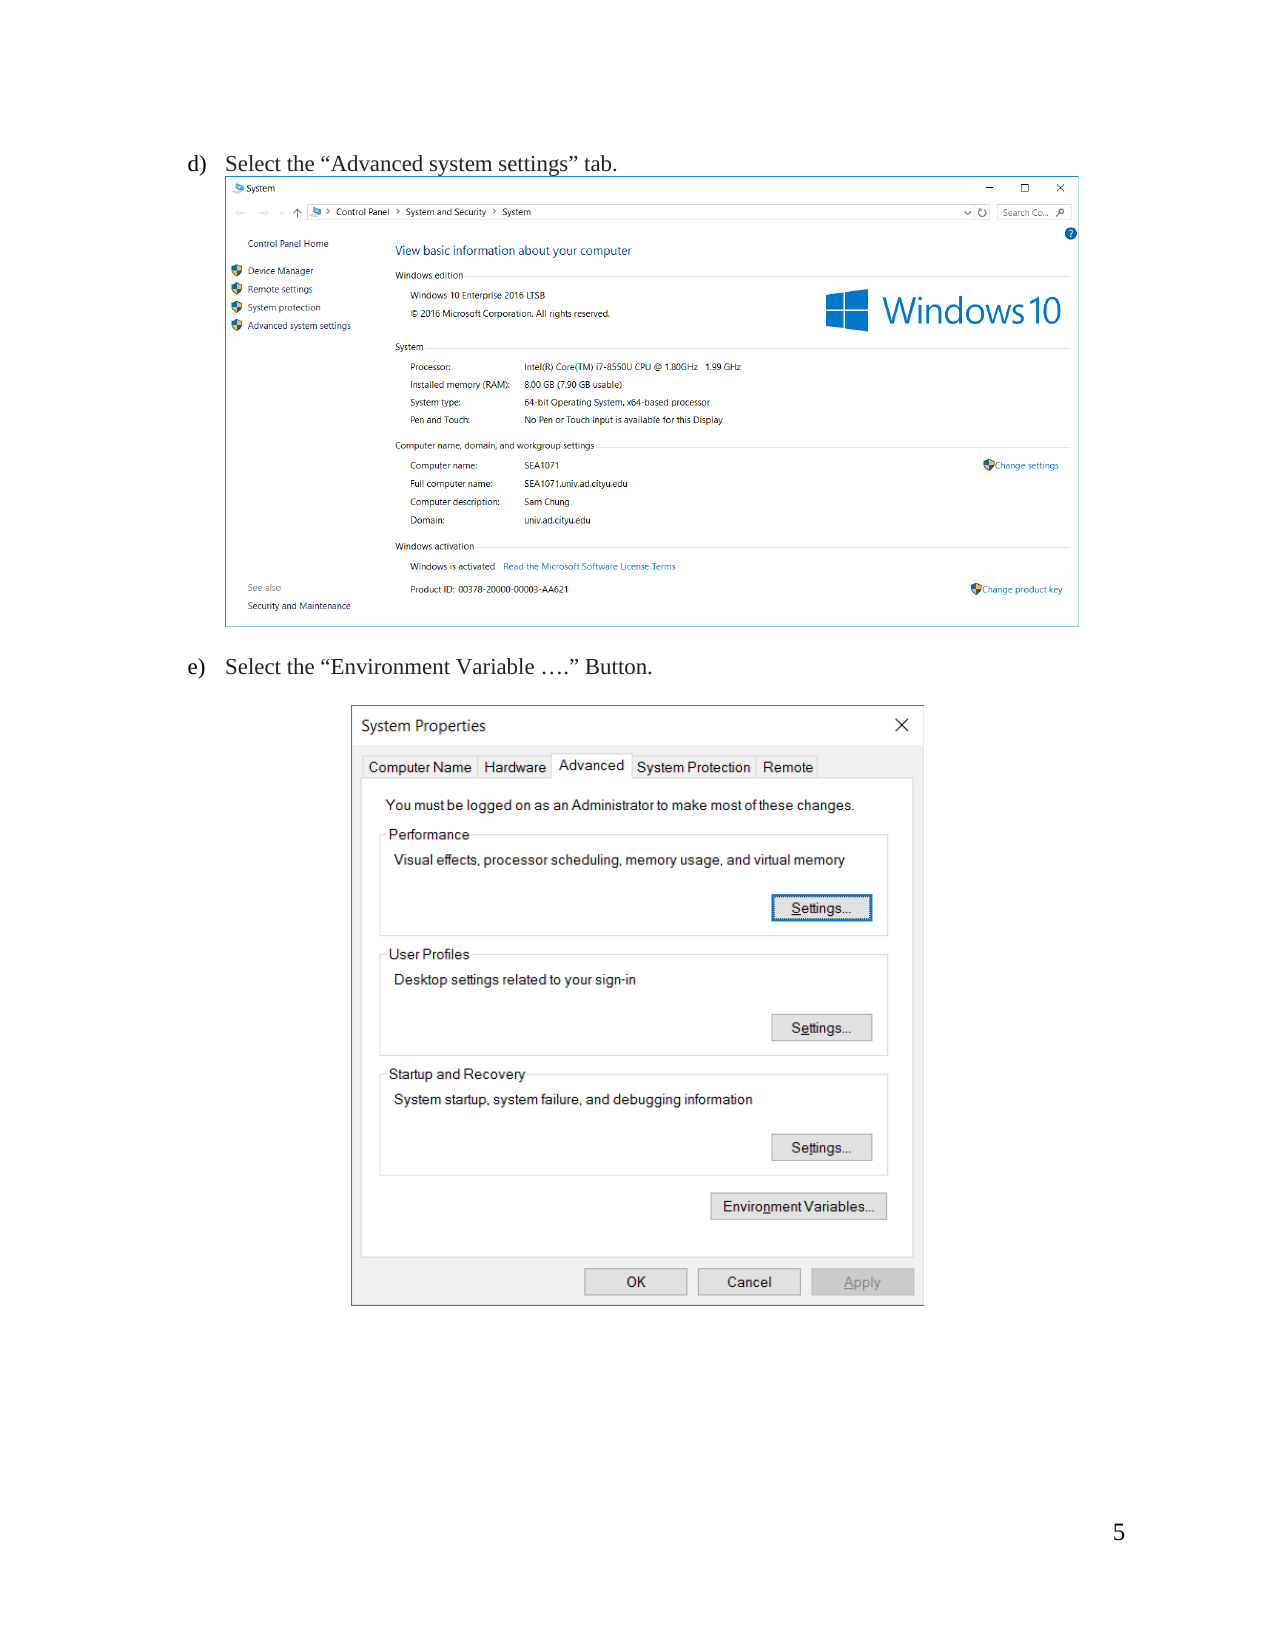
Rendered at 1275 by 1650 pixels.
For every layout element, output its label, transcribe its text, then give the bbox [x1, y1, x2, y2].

picture [225, 176, 1079, 627]
list Select the “Advanced system settings” tab. [187, 150, 1125, 176]
picture [351, 705, 924, 1306]
list Select the “Environment Variable ….” Button. [187, 653, 1125, 679]
